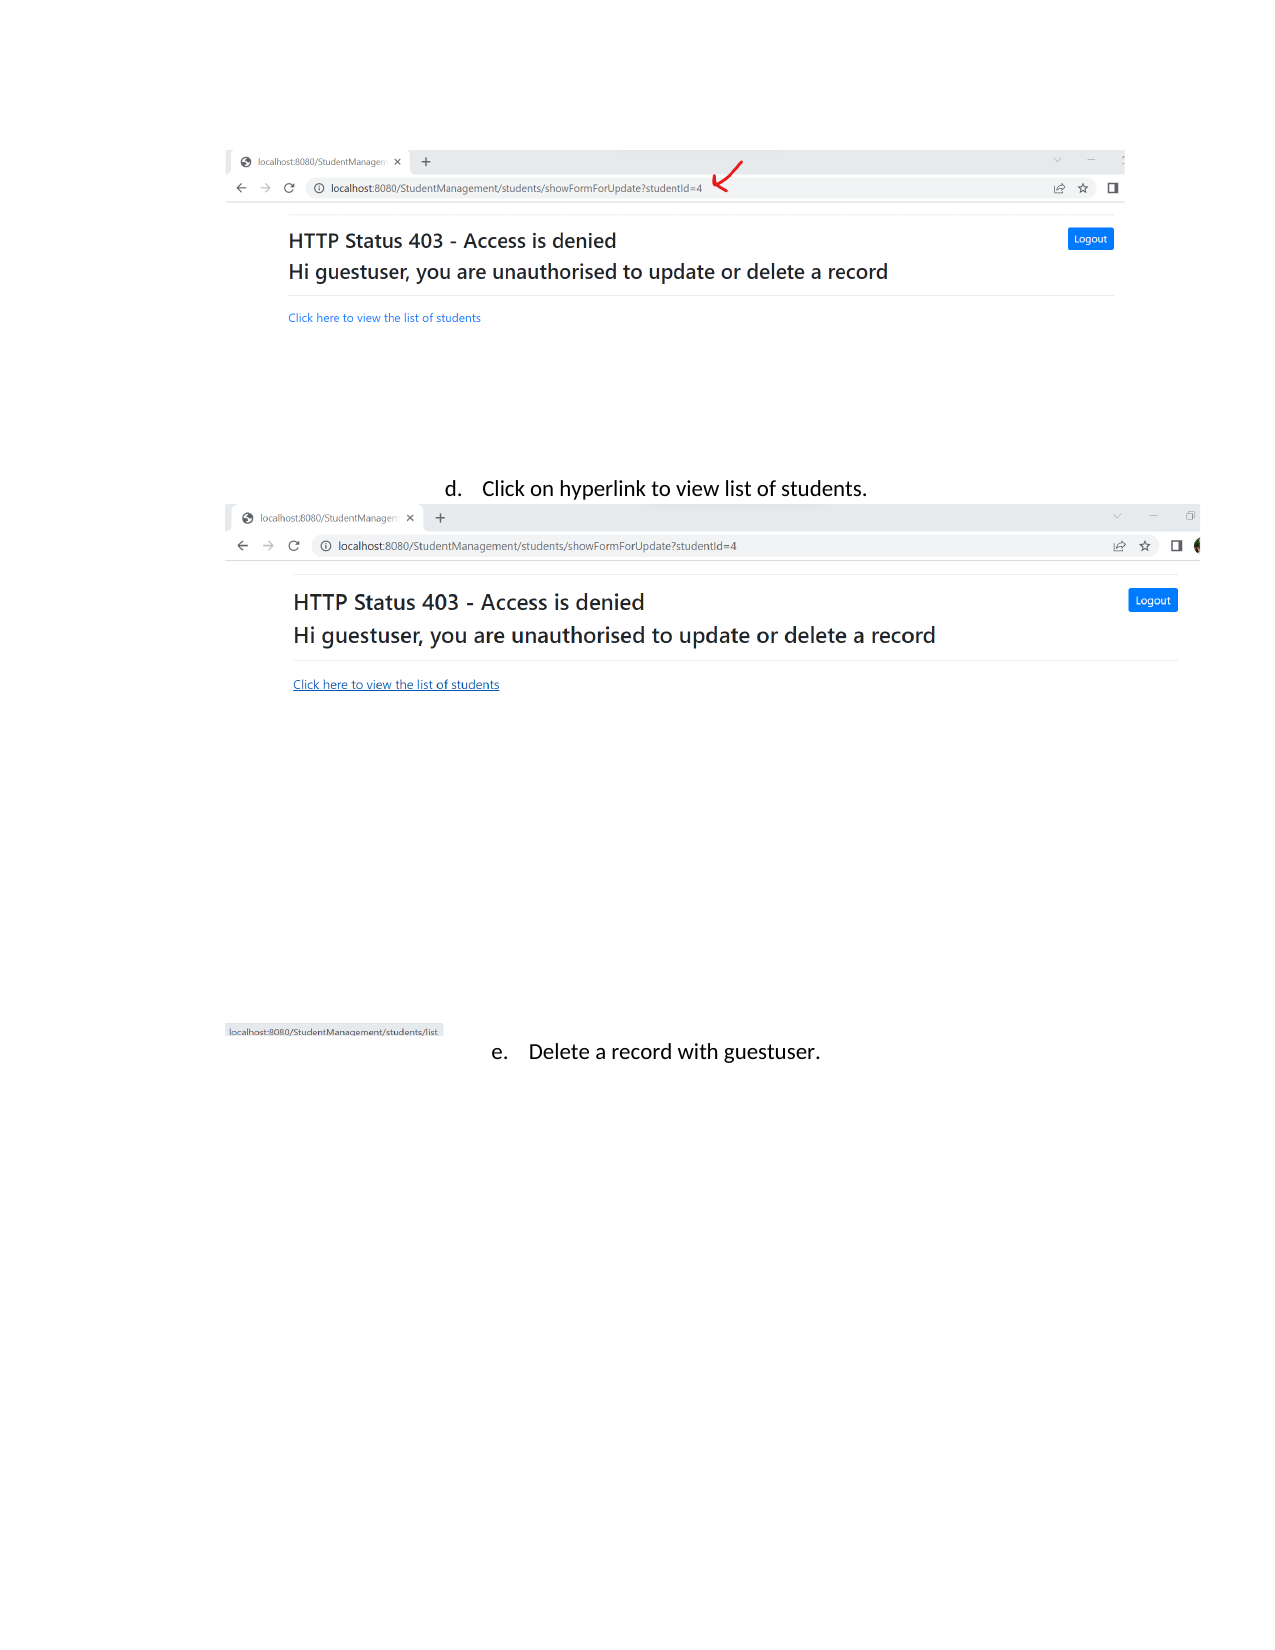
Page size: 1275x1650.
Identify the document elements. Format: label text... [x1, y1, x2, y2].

picture [225, 150, 1125, 412]
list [187, 150, 1125, 472]
list Delete a record with guestuser. [187, 1037, 1125, 1065]
picture [225, 504, 1200, 1036]
